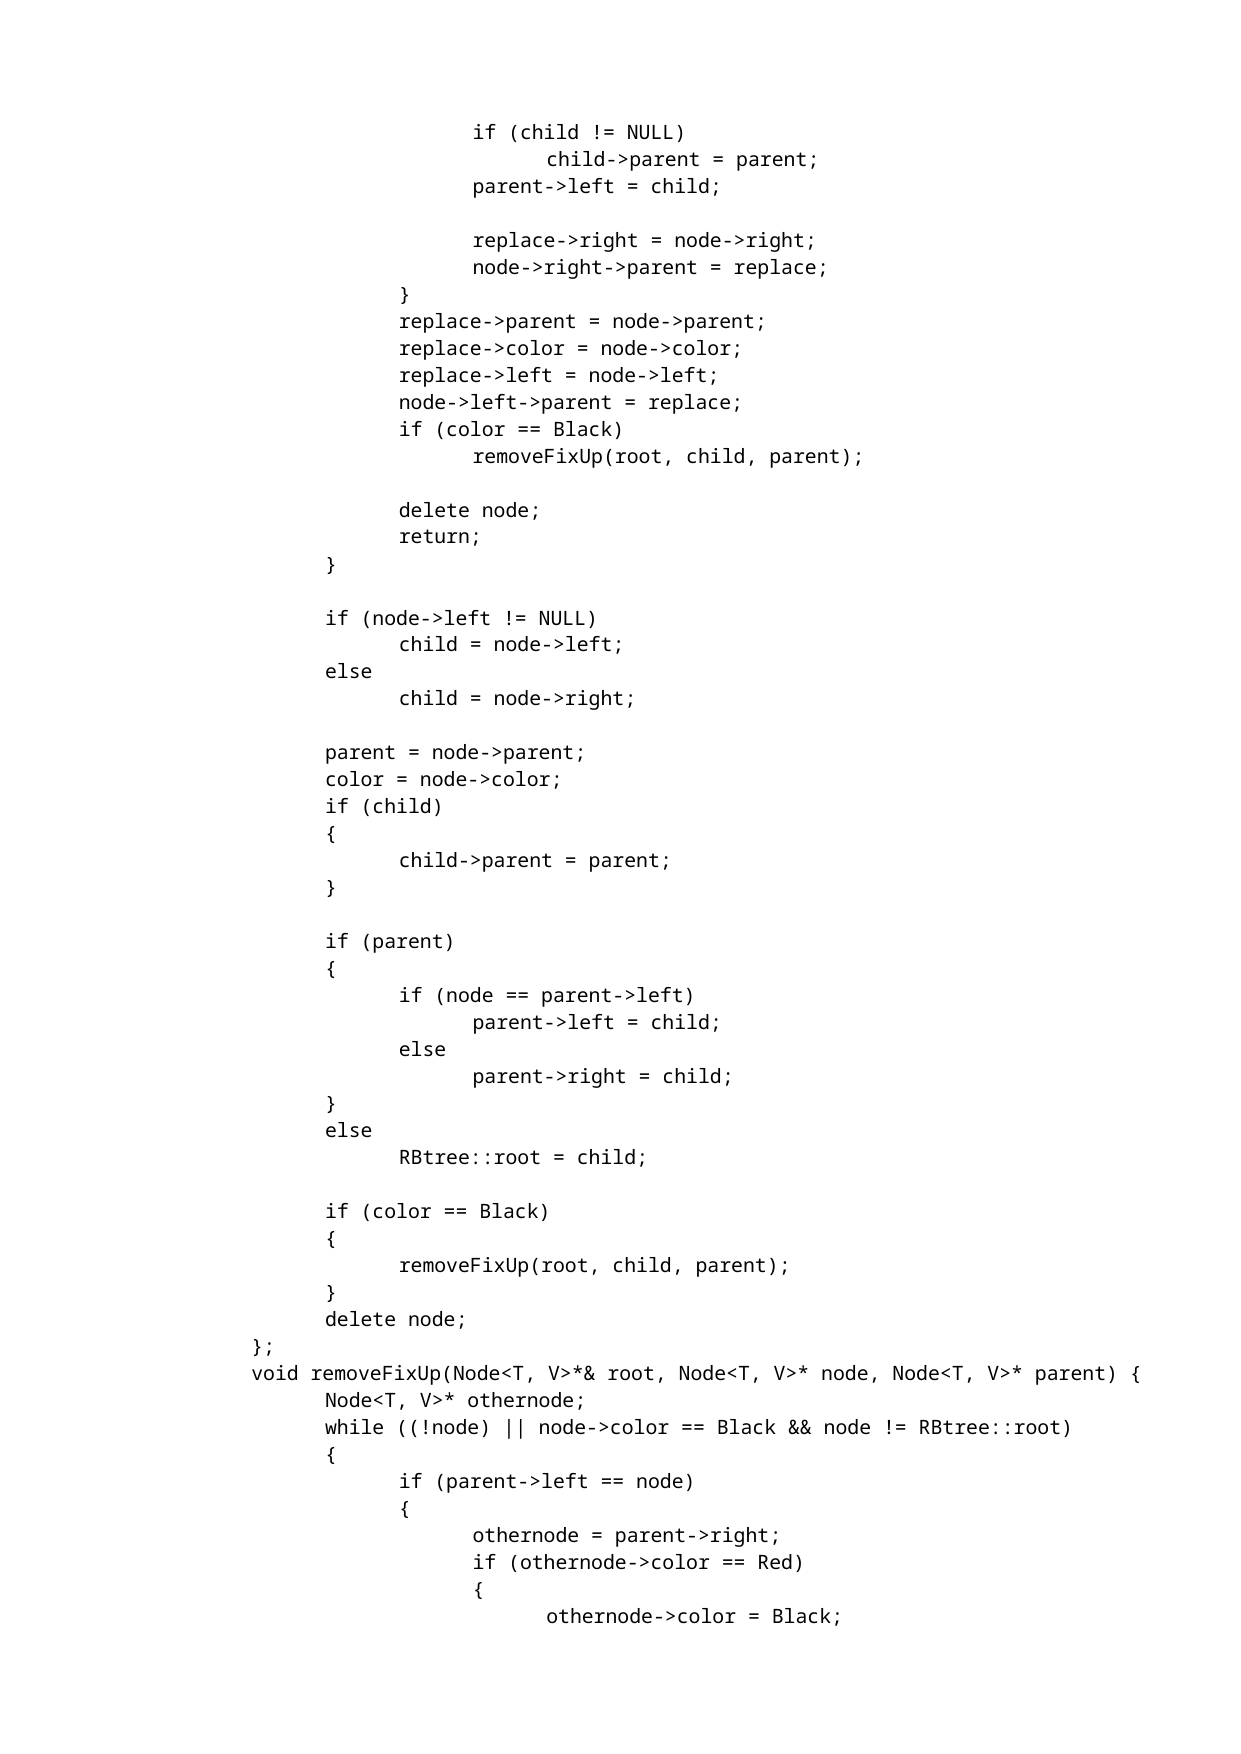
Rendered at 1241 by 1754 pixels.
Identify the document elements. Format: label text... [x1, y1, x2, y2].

text delete node; [177, 1305, 1152, 1332]
text { [177, 1224, 1152, 1251]
text return; [177, 523, 1152, 550]
text removeFixUp(root, child, parent); [177, 442, 1152, 469]
text replace->right = node->right; [177, 226, 1152, 253]
text replace->left = node->left; [177, 361, 1152, 388]
text { [177, 1440, 1152, 1467]
text othernode = parent->right; [177, 1521, 1152, 1548]
text } [177, 1278, 1152, 1305]
text } [177, 1089, 1152, 1116]
text color = node->color; [177, 766, 1152, 793]
text child = node->right; [177, 685, 1152, 712]
text while ((!node) || node->color == Black && node != RBtree::root) [177, 1413, 1152, 1440]
text } [177, 550, 1152, 577]
text void removeFixUp(Node<T, V>*& root, Node<T, V>* node, Node<T, V>* parent) { [177, 1359, 1152, 1386]
text parent->left = child; [177, 1008, 1152, 1035]
text child = node->left; [177, 631, 1152, 658]
text child->parent = parent; [177, 145, 1152, 172]
text if (node == parent->left) [177, 981, 1152, 1008]
text replace->color = node->color; [177, 334, 1152, 361]
text if (othernode->color == Red) [177, 1548, 1152, 1575]
text { [177, 819, 1152, 847]
text replace->parent = node->parent; [177, 307, 1152, 334]
text parent->left = child; [177, 172, 1152, 199]
text node->right->parent = replace; [177, 253, 1152, 280]
text else [177, 1116, 1152, 1143]
text removeFixUp(root, child, parent); [177, 1251, 1152, 1278]
text if (node->left != NULL) [177, 604, 1152, 631]
text { [177, 1494, 1152, 1521]
text parent->right = child; [177, 1062, 1152, 1089]
text if (color == Black) [177, 415, 1152, 442]
text node->left->parent = replace; [177, 388, 1152, 415]
text if (child) [177, 793, 1152, 819]
text Node<T, V>* othernode; [177, 1386, 1152, 1413]
text { [177, 954, 1152, 981]
text if (color == Black) [177, 1197, 1152, 1224]
text parent = node->parent; [177, 739, 1152, 766]
text if (parent->left == node) [177, 1467, 1152, 1494]
text if (parent) [177, 927, 1152, 954]
text othernode->color = Black; [177, 1602, 1152, 1629]
text delete node; [177, 496, 1152, 523]
text if (child != NULL) [177, 118, 1152, 145]
text } [177, 873, 1152, 901]
text RBtree::root = child; [177, 1143, 1152, 1170]
text } [177, 280, 1152, 307]
text { [177, 1575, 1152, 1602]
text }; [177, 1332, 1152, 1359]
text child->parent = parent; [177, 847, 1152, 873]
text else [177, 1035, 1152, 1062]
text else [177, 658, 1152, 685]
